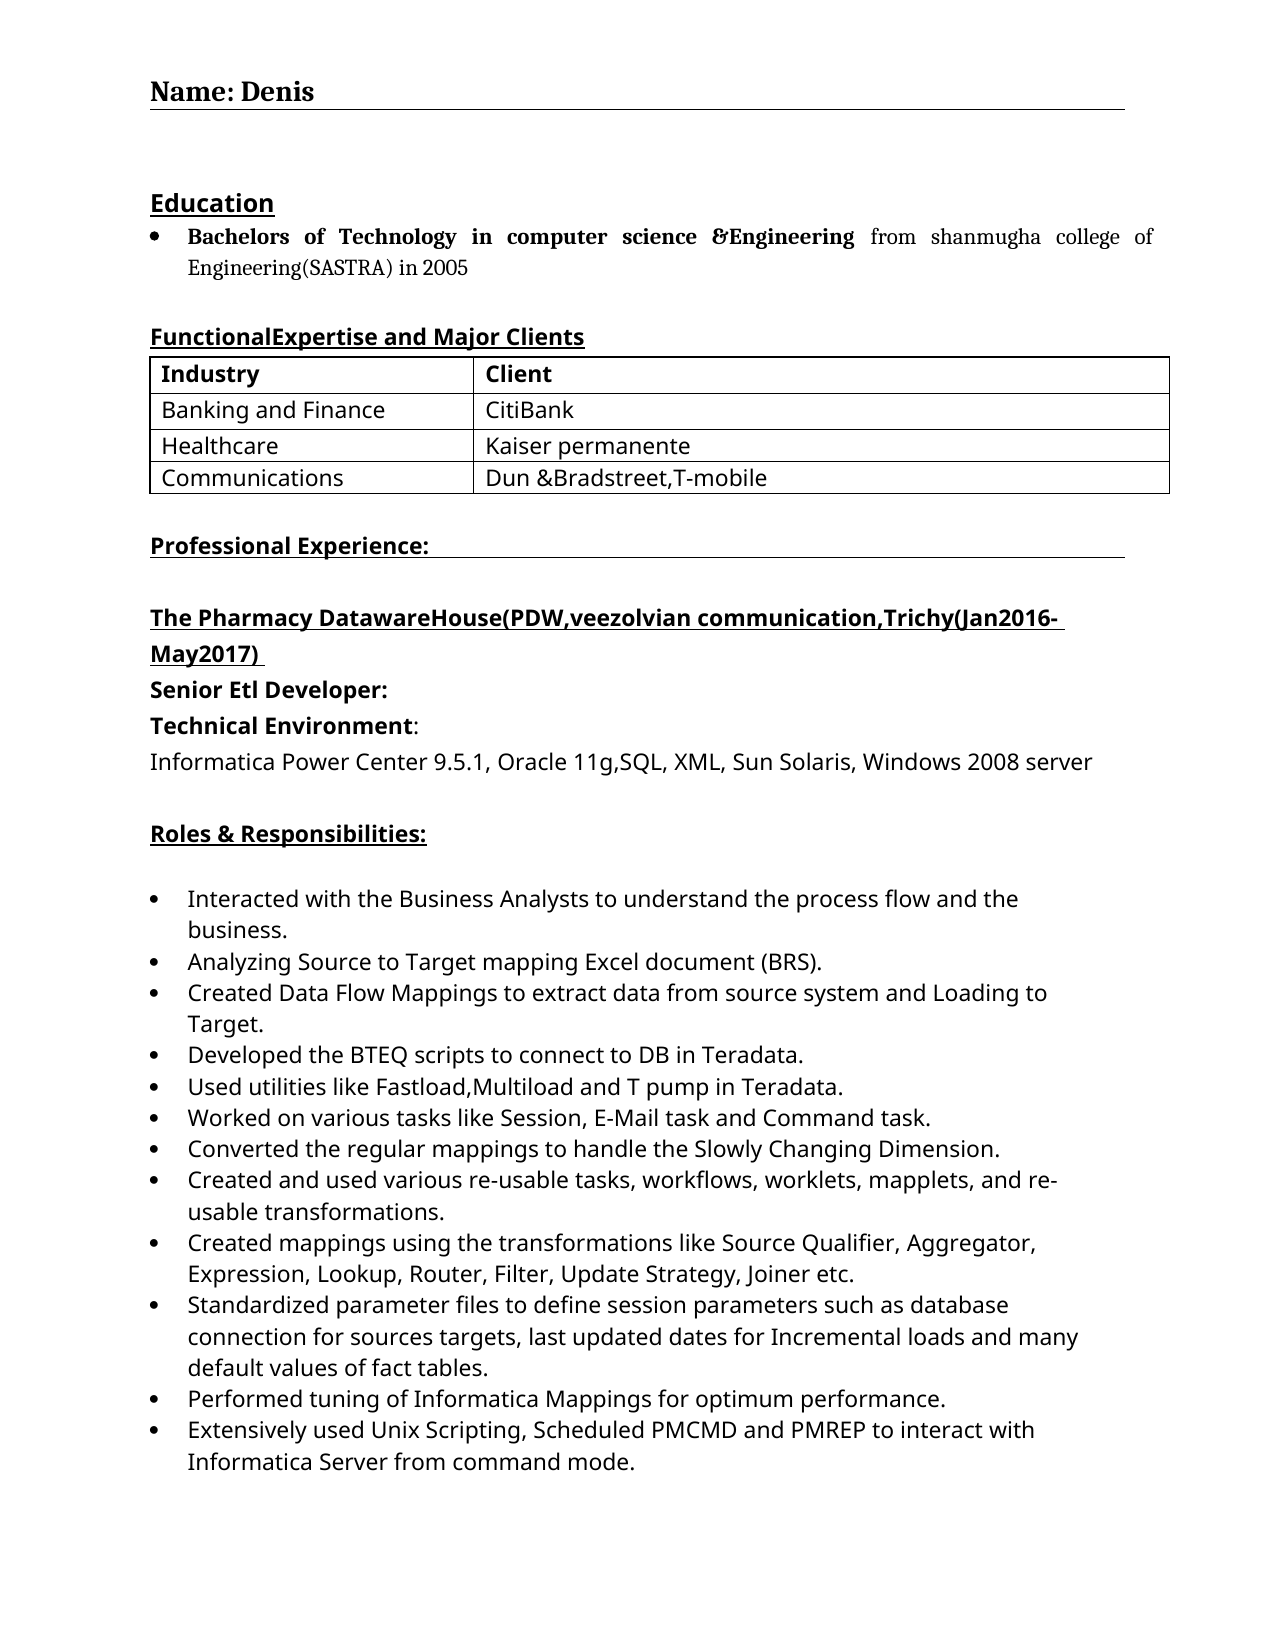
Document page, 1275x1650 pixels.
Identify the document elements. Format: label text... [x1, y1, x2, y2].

text Senior Etl Developer: [150, 674, 1125, 705]
text Informatica Power Center 9.5.1, Oracle 11g,SQL, XML, Sun Solaris, Windows 2008 server [150, 746, 1125, 777]
list Created mappings using the transformations like Source Qualifier, Aggregator, Expression, Lookup, Router, Filter, Update Strategy, Joiner etc. [150, 1227, 1125, 1289]
table_cell Communications [151, 462, 473, 493]
list Standardized parameter files to define session parameters such as database connection for sources targets, last updated dates for Incremental loads and many default values of fact tables. [150, 1289, 1125, 1383]
list Created and used various re-usable tasks, workflows, worklets, mapplets, and re-usable transformations. [150, 1164, 1125, 1227]
text FunctionalExpertise and Major Clients [150, 321, 1125, 352]
list Analyzing Source to Target mapping Excel document (BRS). [150, 945, 1125, 977]
list Worked on various tasks like Session, E-Mail task and Command task. [150, 1102, 1125, 1133]
table_cell Kaiser permanente [474, 430, 1169, 461]
list Developed the BTEQ scripts to connect to DB in Teradata. [150, 1039, 1125, 1070]
text Professional Experience: [150, 530, 1125, 557]
table_cell Dun &Bradstreet,T-mobile [474, 462, 1169, 493]
table_cell CitiBank [474, 394, 1169, 429]
list Interacted with the Business Analysts to understand the process flow and the business. [150, 883, 1125, 945]
list Converted the regular mappings to handle the Slowly Changing Dimension. [150, 1133, 1125, 1164]
table_cell Healthcare [151, 430, 473, 461]
list Bachelors of Technology in computer science &Engineering from shanmugha college of Engineering(SASTRA) in 2005 [150, 224, 1153, 281]
table_cell Banking and Finance [151, 394, 473, 429]
list Performed tuning of Informatica Mappings for optimum performance. [150, 1383, 1125, 1414]
list Extensively used Unix Scripting, Scheduled PMCMD and PMREP to interact with Informatica Server from command mode. [150, 1414, 1125, 1477]
table_header Client [474, 358, 1169, 393]
text Roles & Responsibilities: [150, 818, 1125, 849]
text The Pharmacy DatawareHouse(PDW,veezolvian communication,Trichy(Jan2016- May2017) [150, 602, 1125, 669]
table_header Industry [151, 358, 473, 393]
list Created Data Flow Mappings to extract data from source system and Loading to Target. [150, 977, 1125, 1039]
text Education [150, 186, 1125, 220]
text Technical Environment: [150, 710, 1125, 741]
list Used utilities like Fastload,Multiload and T pump in Teradata. [150, 1070, 1125, 1102]
